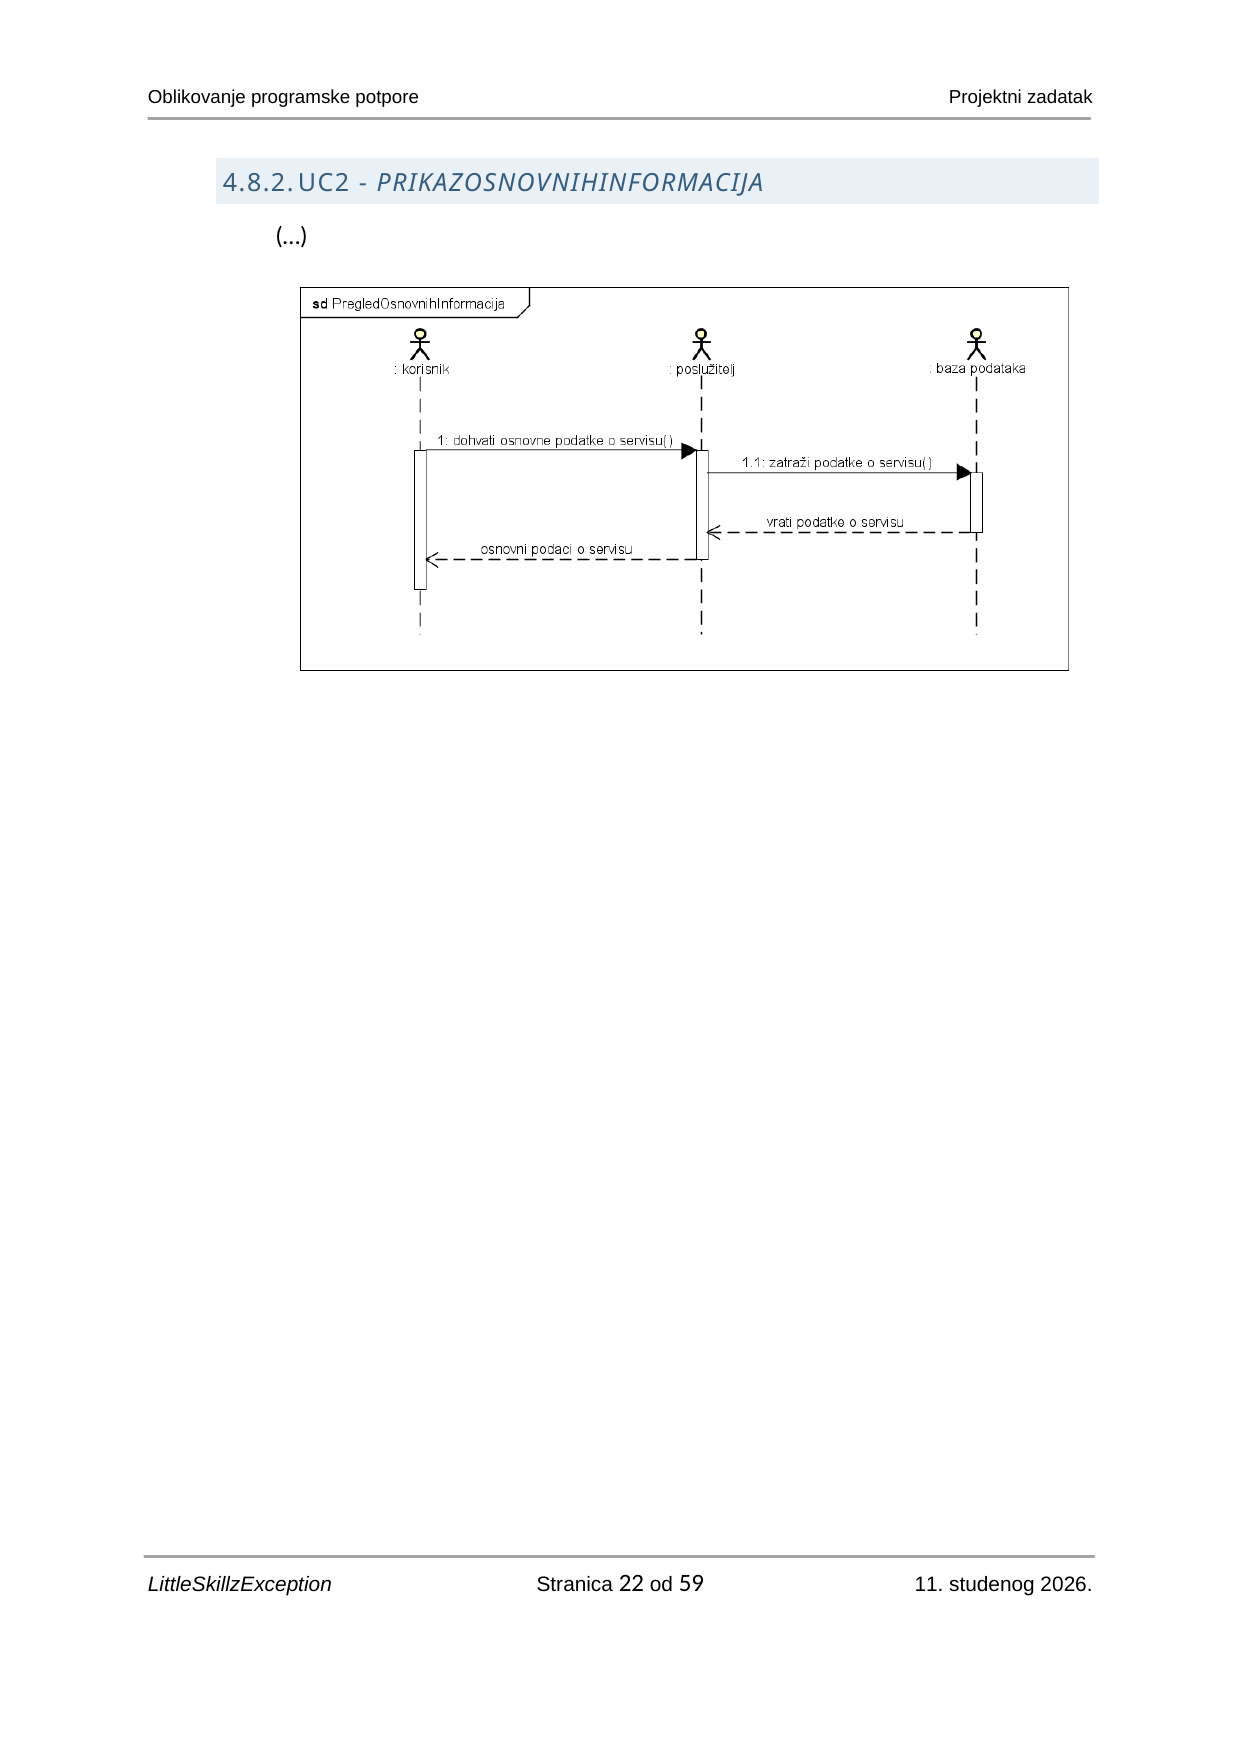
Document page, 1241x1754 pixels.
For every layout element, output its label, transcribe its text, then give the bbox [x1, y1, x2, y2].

subtitle UC2 - PrikazOsnovnihInformacija [223, 164, 1093, 198]
picture [288, 276, 1080, 681]
text (…) [275, 220, 1093, 251]
